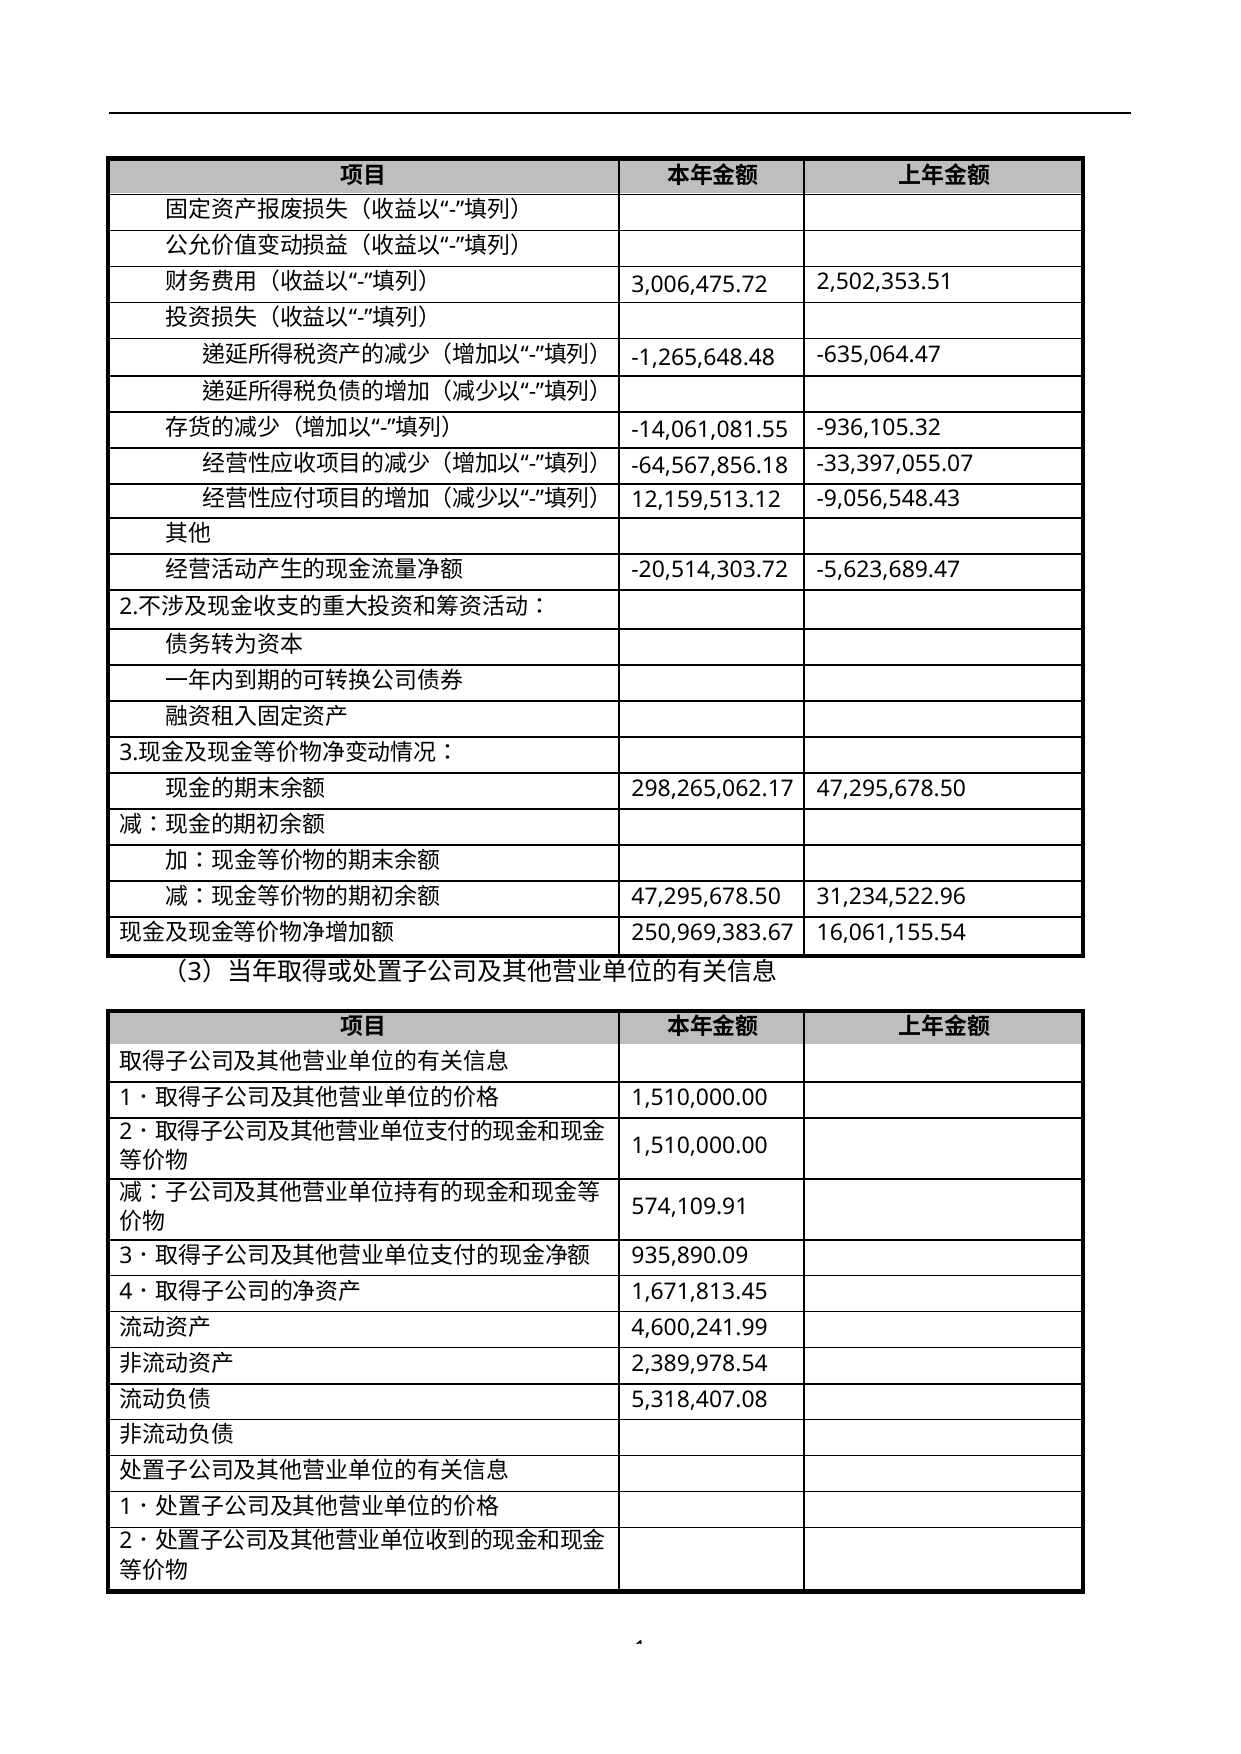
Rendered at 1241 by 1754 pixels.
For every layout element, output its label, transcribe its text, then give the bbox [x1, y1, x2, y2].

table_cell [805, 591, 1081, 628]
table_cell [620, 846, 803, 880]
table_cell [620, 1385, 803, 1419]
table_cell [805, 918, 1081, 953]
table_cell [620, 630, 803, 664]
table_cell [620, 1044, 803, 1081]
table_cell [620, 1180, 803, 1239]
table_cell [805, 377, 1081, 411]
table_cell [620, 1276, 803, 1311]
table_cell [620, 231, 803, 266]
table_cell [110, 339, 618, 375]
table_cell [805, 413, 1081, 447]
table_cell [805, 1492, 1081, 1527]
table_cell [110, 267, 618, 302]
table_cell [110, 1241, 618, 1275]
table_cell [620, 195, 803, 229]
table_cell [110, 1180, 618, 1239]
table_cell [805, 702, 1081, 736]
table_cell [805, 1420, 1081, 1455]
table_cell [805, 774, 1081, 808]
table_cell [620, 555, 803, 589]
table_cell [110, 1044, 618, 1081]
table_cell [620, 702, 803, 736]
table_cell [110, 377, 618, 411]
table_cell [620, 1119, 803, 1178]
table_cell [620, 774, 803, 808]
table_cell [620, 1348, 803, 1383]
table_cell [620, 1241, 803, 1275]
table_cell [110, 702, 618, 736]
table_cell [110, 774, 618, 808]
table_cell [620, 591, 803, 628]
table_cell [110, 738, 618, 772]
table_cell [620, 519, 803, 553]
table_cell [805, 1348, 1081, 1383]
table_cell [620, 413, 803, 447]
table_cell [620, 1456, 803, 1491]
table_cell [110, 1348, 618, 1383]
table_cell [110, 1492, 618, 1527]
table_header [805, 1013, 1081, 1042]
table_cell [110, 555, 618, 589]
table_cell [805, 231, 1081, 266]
text （3）当年取得或处置子公司及其他营业单位的有关信息 [162, 958, 1132, 986]
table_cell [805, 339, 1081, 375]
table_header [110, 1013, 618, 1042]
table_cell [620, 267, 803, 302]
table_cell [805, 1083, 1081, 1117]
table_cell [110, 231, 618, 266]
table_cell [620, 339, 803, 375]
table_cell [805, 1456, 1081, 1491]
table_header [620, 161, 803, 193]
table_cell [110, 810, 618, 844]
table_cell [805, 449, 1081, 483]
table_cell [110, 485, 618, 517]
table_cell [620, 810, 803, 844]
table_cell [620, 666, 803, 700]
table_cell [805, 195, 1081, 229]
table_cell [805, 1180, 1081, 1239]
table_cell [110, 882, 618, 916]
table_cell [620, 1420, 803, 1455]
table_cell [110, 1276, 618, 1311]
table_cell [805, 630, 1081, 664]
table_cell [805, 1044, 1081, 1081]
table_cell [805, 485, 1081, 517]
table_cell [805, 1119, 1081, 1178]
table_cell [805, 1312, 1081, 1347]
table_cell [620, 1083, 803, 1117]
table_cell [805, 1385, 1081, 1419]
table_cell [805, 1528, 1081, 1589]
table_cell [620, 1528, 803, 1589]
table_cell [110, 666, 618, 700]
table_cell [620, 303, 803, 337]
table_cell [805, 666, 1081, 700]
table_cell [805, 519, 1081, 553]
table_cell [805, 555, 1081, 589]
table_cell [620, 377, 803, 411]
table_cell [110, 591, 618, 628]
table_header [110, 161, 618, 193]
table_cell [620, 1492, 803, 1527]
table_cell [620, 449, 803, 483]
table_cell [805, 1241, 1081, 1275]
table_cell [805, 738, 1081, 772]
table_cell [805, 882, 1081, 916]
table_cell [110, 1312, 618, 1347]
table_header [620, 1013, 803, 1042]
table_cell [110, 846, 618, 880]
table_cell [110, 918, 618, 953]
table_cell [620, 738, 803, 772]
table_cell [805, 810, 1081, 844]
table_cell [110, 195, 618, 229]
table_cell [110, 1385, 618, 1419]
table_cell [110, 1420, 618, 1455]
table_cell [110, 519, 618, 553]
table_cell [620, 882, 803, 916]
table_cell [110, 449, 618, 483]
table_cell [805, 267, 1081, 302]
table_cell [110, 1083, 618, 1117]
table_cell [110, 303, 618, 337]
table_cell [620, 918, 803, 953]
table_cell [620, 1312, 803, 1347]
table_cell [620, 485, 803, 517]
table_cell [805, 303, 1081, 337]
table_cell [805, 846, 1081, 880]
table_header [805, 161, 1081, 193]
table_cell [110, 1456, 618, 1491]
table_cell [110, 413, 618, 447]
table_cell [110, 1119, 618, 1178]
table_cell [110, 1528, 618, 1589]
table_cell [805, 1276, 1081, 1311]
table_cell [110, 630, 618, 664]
